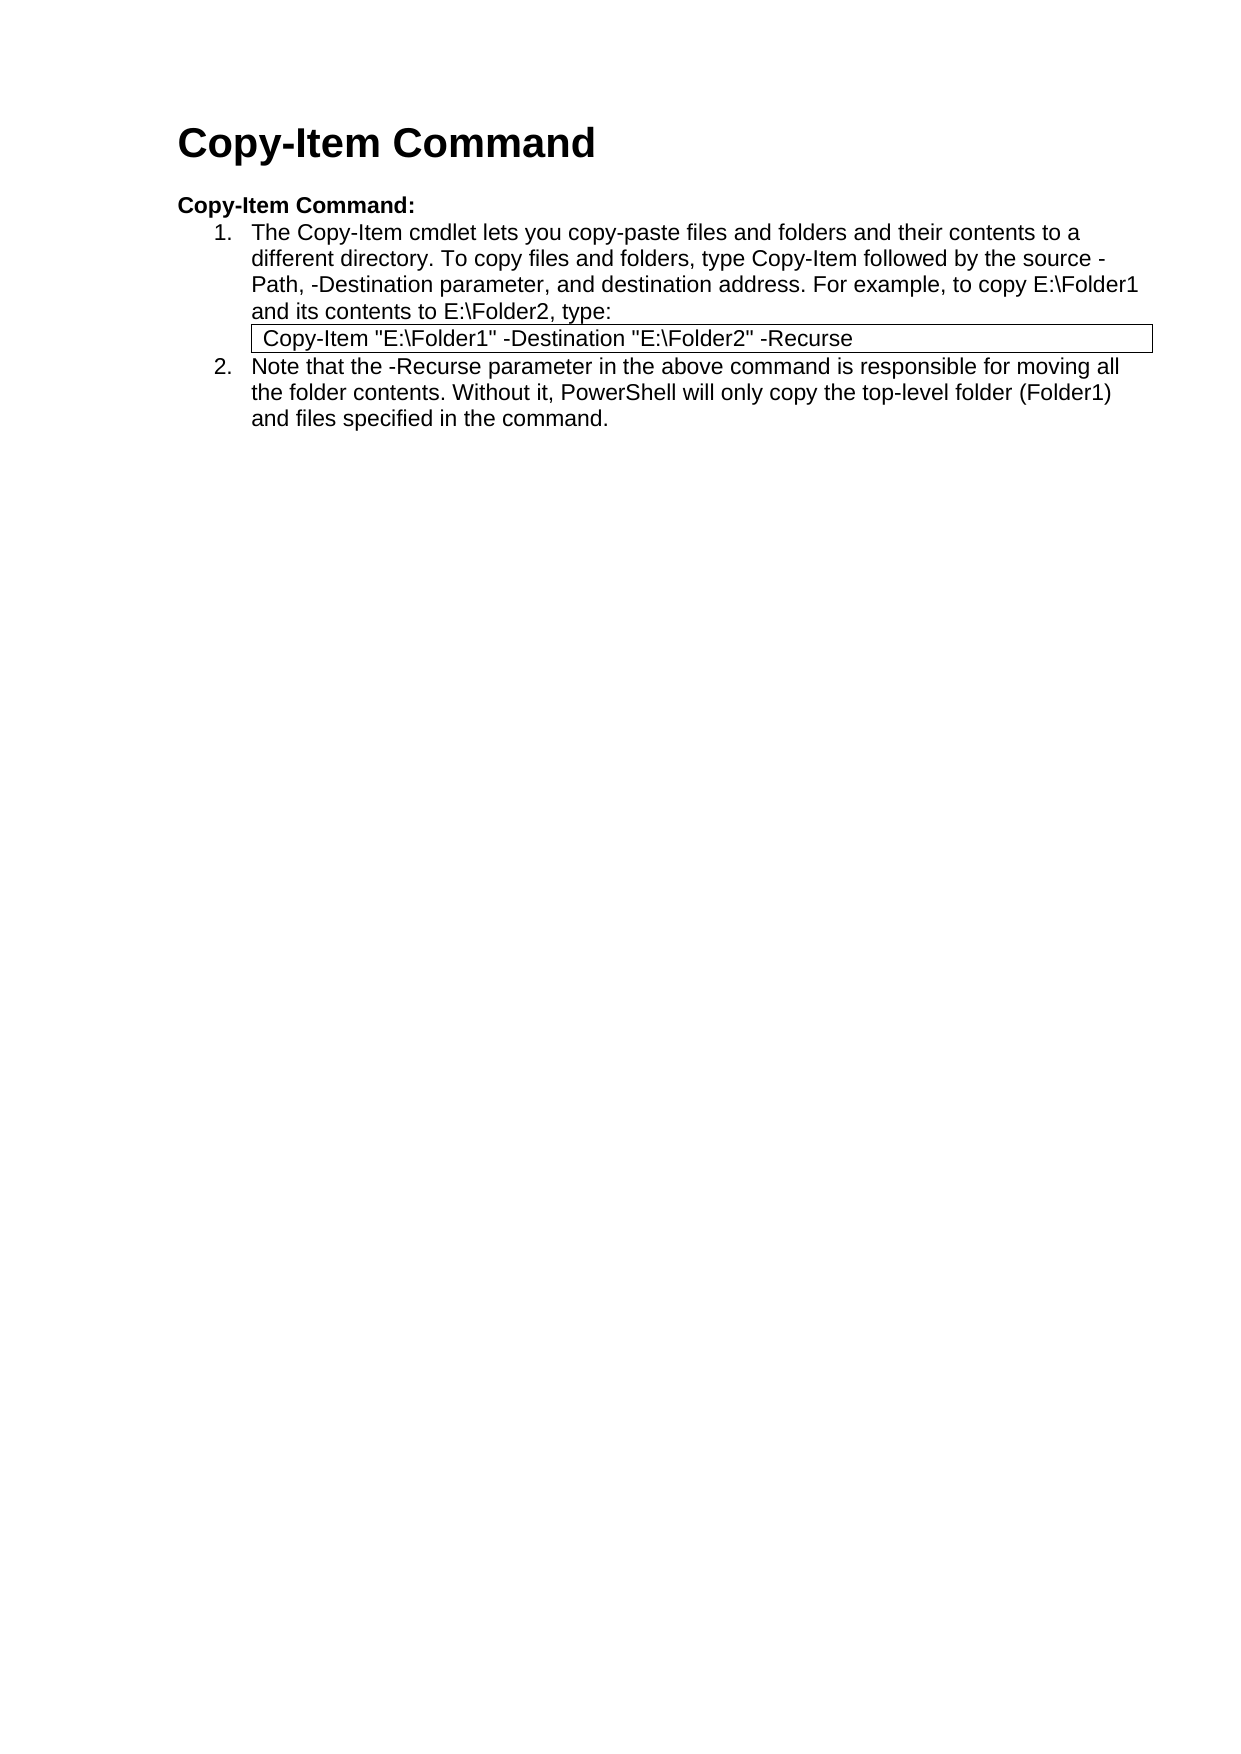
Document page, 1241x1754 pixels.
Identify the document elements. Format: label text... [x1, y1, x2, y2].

table_header Copy-Item "E:\Folder1" -Destination "E:\Folder2" -Recurse [252, 325, 1152, 352]
subtitle Copy-Item Command [177, 118, 1152, 166]
text Copy-Item Command: [177, 192, 1152, 219]
list Note that the -Recurse parameter in the above command is responsible for moving all the folder contents. Without it, PowerShell will only copy the top-level folder (Folder1) and files specified in the command. [213, 353, 1152, 432]
list The Copy-Item cmdlet lets you copy-paste files and folders and their contents to a different directory. To copy files and folders, type Copy-Item followed by the source -Path, -Destination parameter, and destination address. For example, to copy E:\Folder1 and its contents to E:\Folder2, type: [213, 219, 1152, 324]
